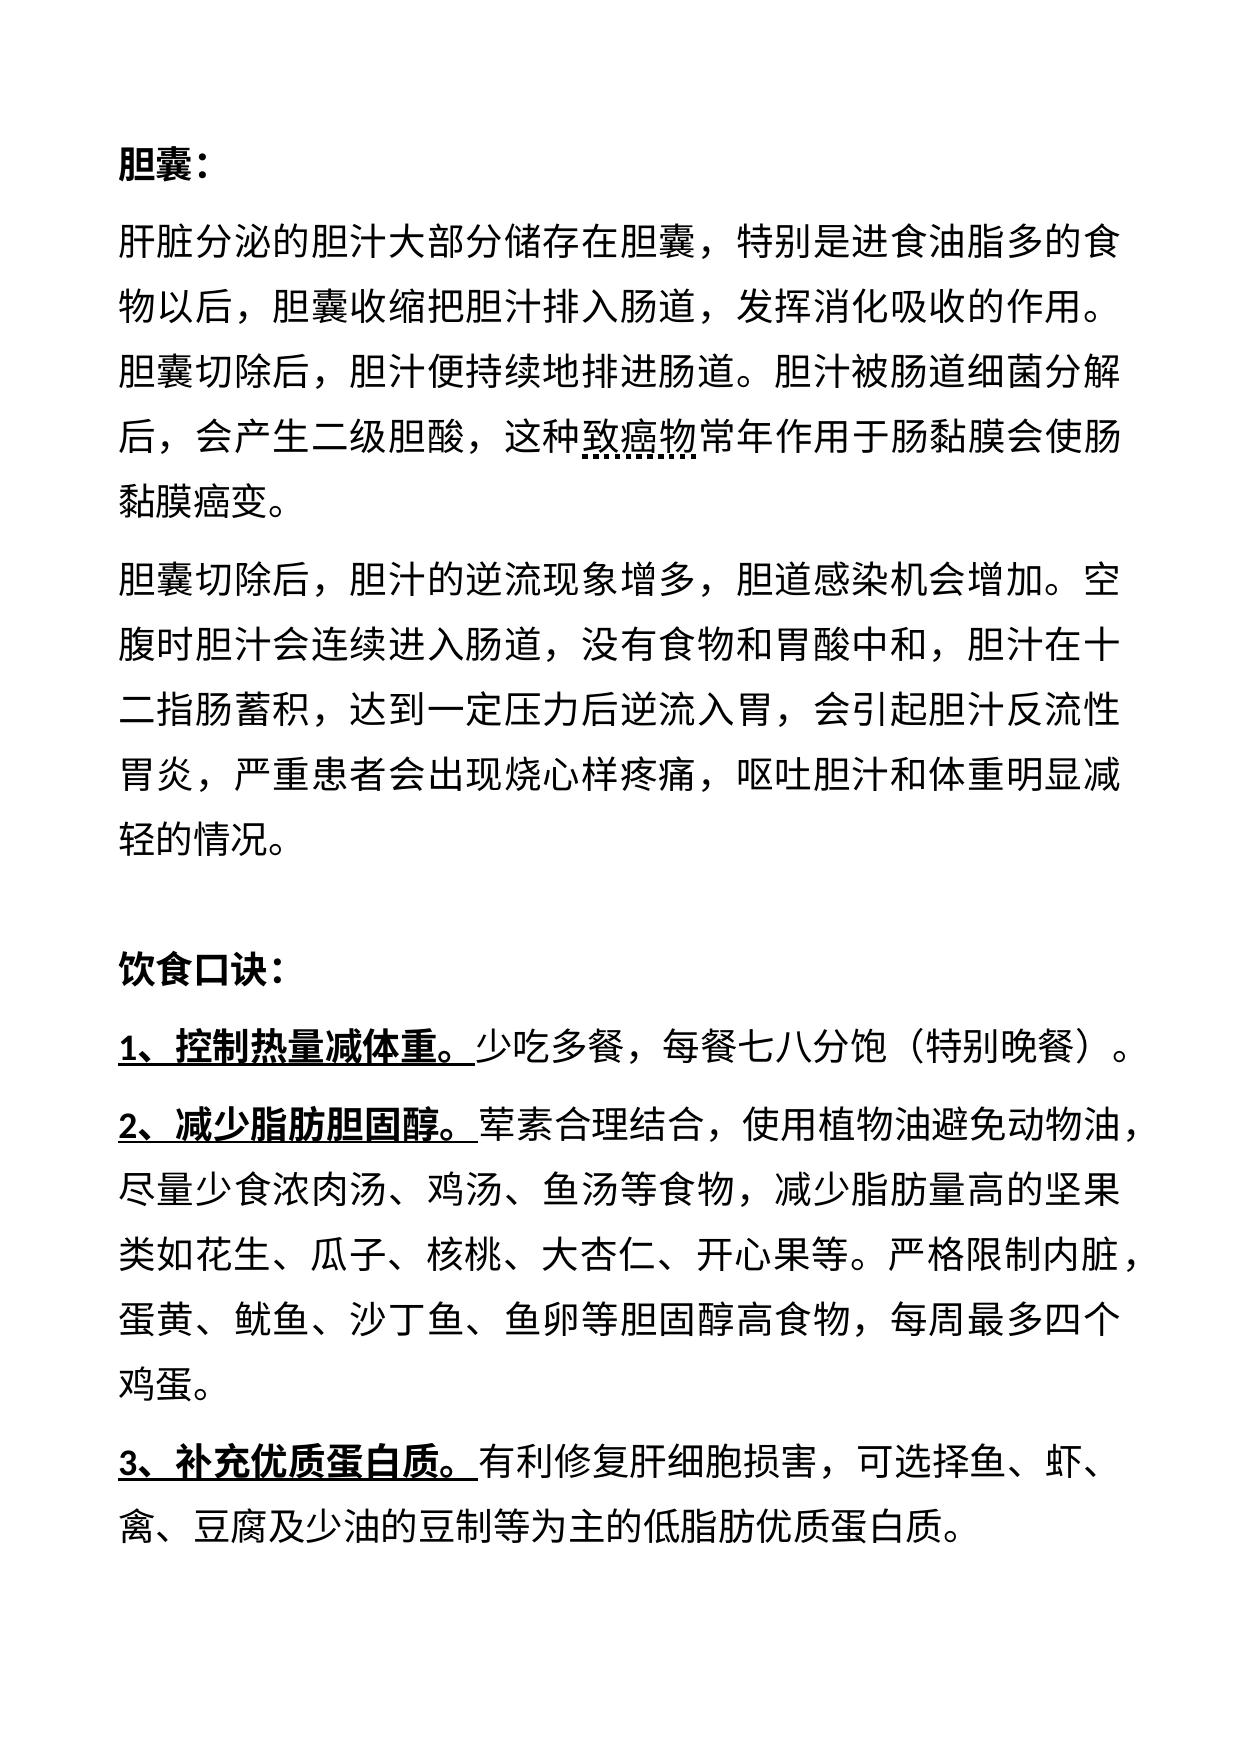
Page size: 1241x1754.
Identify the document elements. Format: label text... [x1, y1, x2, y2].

text 胆囊： [118, 129, 1122, 194]
text 3、补充优质蛋白质。有利修复肝细胞损害，可选择鱼、虾、禽、豆腐及少油的豆制等为主的低脂肪优质蛋白质。 [118, 1427, 1122, 1557]
text 1、控制热量减体重。少吃多餐，每餐七八分饱（特别晚餐）。 [118, 1012, 1122, 1077]
text 饮食口诀： [118, 934, 1122, 999]
text 2、减少脂肪胆固醇。荤素合理结合，使用植物油避免动物油，尽量少食浓肉汤、鸡汤、鱼汤等食物，减少脂肪量高的坚果类如花生、瓜子、核桃、大杏仁、开心果等。严格限制内脏，蛋黄、鱿鱼、沙丁鱼、鱼卵等胆固醇高食物，每周最多四个鸡蛋。 [118, 1089, 1122, 1414]
text 胆囊切除后，胆汁的逆流现象增多，胆道感染机会增加。空腹时胆汁会连续进入肠道，没有食物和胃酸中和，胆汁在十二指肠蓄积，达到一定压力后逆流入胃，会引起胆汁反流性胃炎，严重患者会出现烧心样疼痛，呕吐胆汁和体重明显减轻的情况。 [118, 544, 1122, 869]
text 肝脏分泌的胆汁大部分储存在胆囊，特别是进食油脂多的食物以后，胆囊收缩把胆汁排入肠道，发挥消化吸收的作用。胆囊切除后，胆汁便持续地排进肠道。胆汁被肠道细菌分解后，会产生二级胆酸，这种致癌物常年作用于肠黏膜会使肠黏膜癌变。 [118, 207, 1122, 532]
